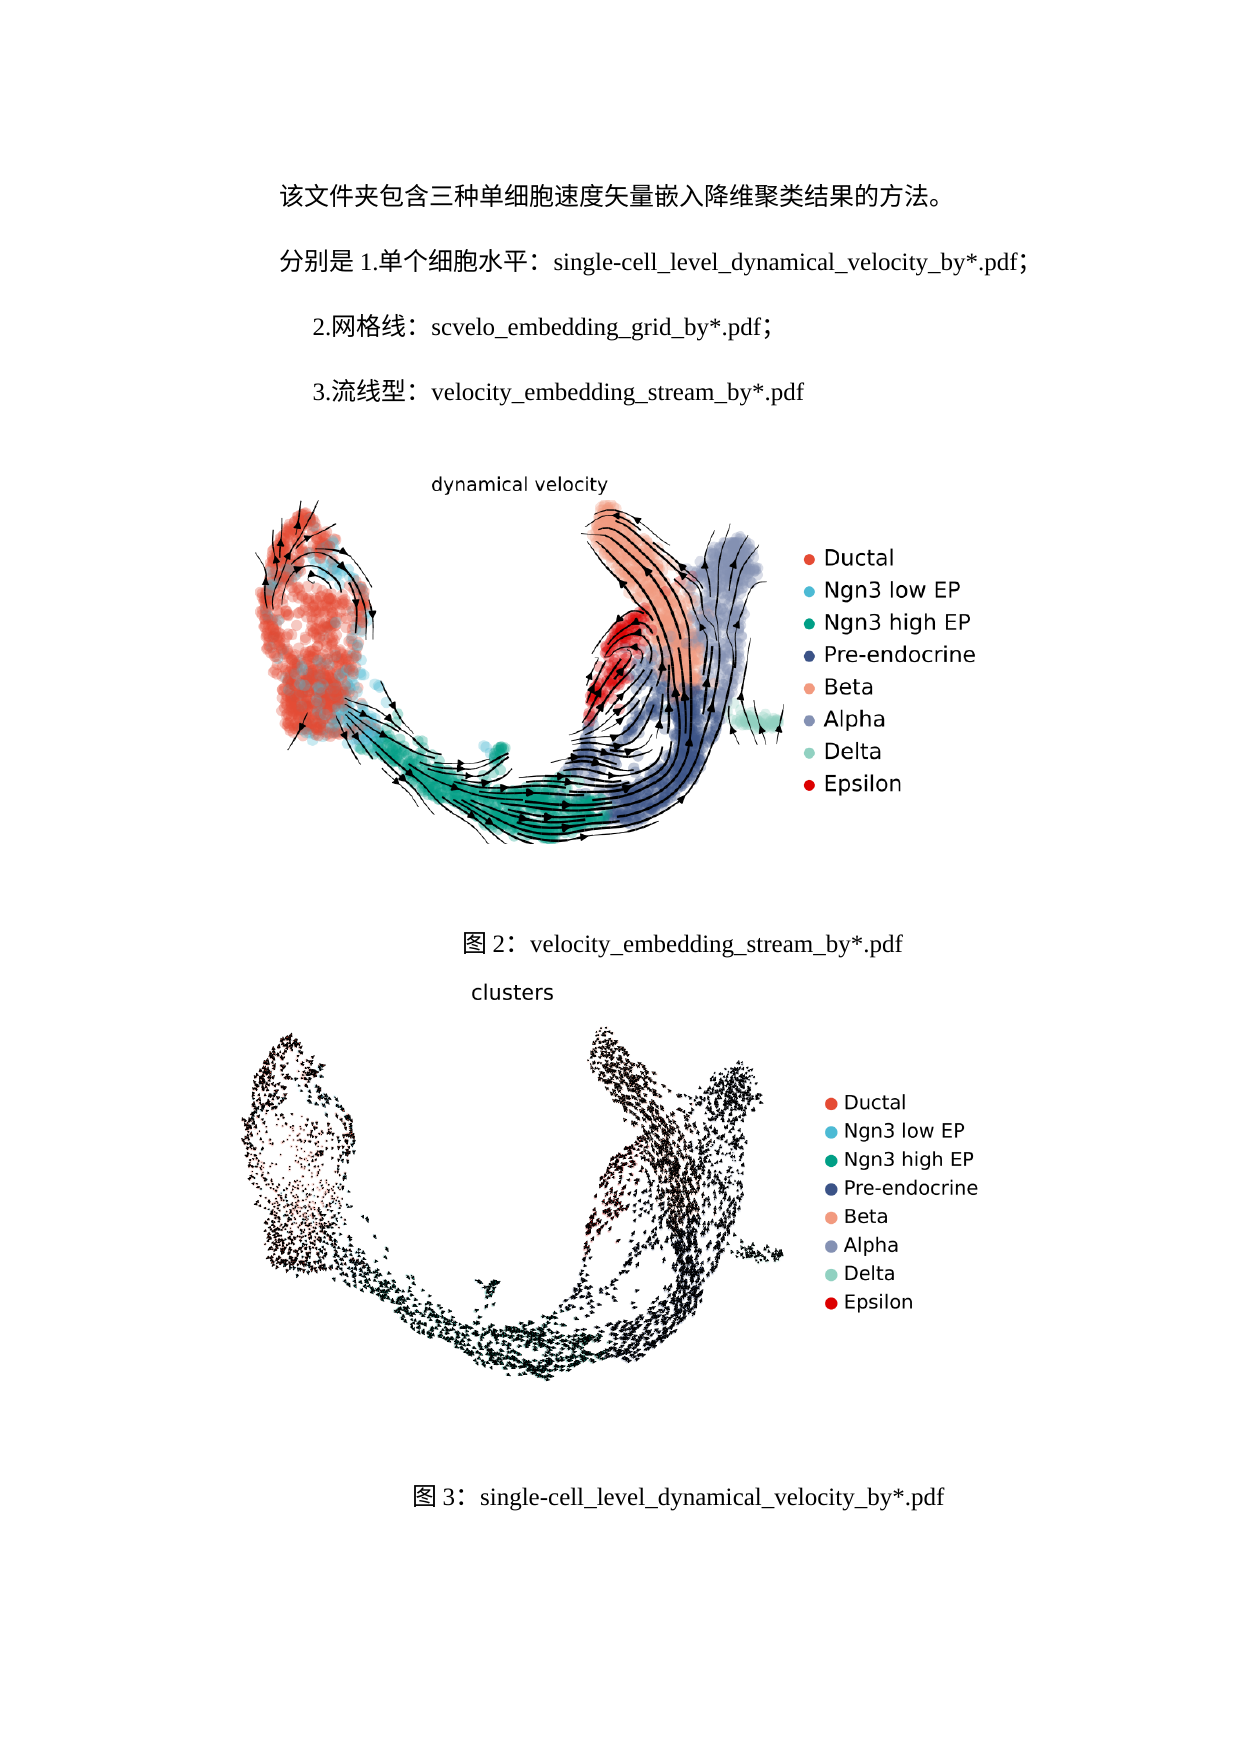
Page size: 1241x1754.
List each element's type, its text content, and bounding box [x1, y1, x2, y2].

picture [247, 465, 987, 854]
text 3.流线型：velocity_embedding_stream_by*.pdf [187, 357, 1053, 422]
list 图2：velocity_embedding_stream_by*.pdf [187, 909, 1053, 974]
text 分别是1.单个细胞水平：single-cell_level_dynamical_velocity_by*.pdf； [187, 227, 1053, 292]
picture [217, 977, 994, 1399]
text 该文件夹包含三种单细胞速度矢量嵌入降维聚类结果的方法。 [187, 162, 1053, 227]
text 2.网格线：scvelo_embedding_grid_by*.pdf； [187, 292, 1053, 357]
list 图3：single-cell_level_dynamical_velocity_by*.pdf [412, 1462, 1053, 1527]
